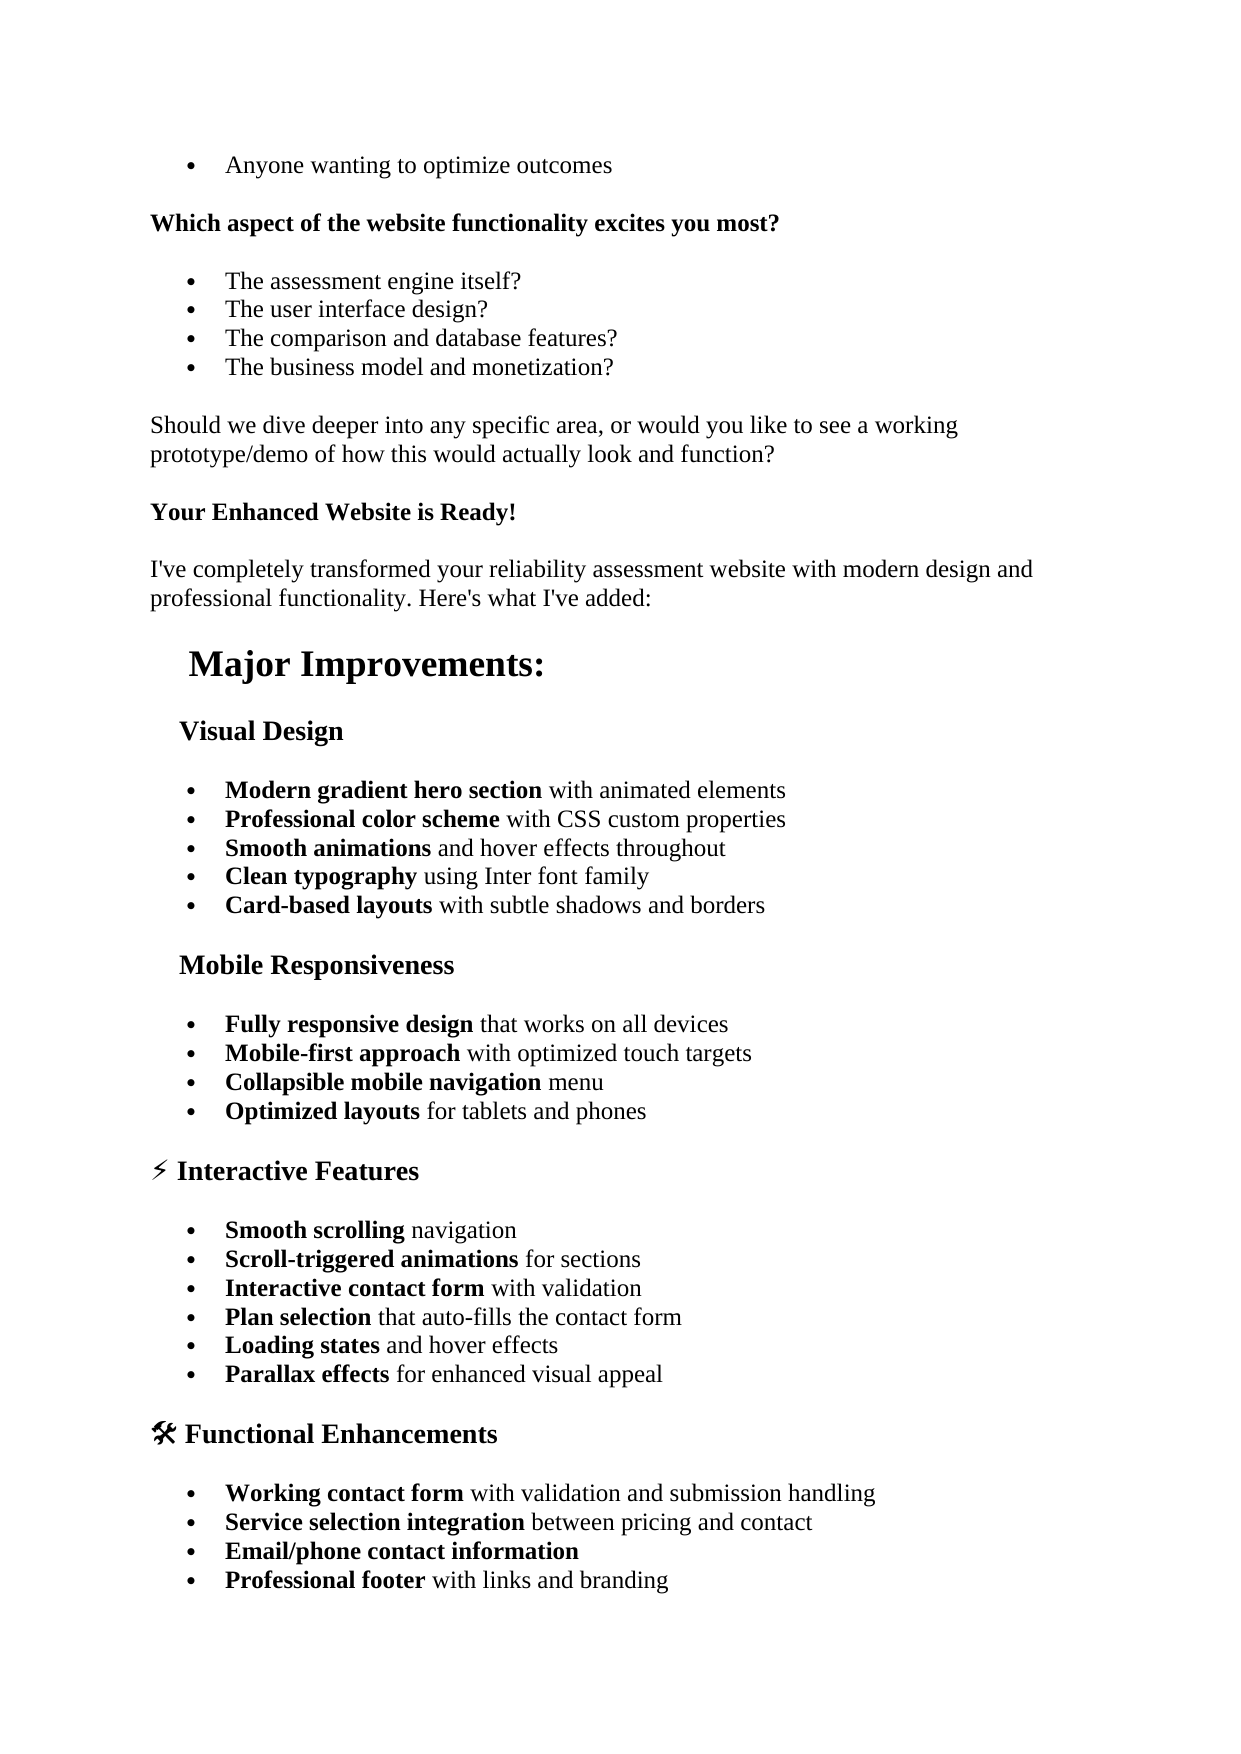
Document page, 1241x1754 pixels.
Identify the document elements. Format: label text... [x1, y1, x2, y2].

list Fully responsive design that works on all devices [187, 1009, 1090, 1038]
list Collapsible mobile navigation menu [187, 1067, 1090, 1096]
list The business model and monetization? [187, 352, 1090, 381]
list Interactive contact form with validation [187, 1273, 1090, 1302]
list Card-based layouts with subtle shadows and borders [187, 890, 1090, 919]
list Smooth animations and hover effects throughout [187, 833, 1090, 861]
list Professional footer with links and branding [187, 1565, 1090, 1593]
list The comparison and database features? [187, 323, 1090, 352]
list Plan selection that auto-fills the contact form [187, 1302, 1090, 1330]
list Mobile-first approach with optimized touch targets [187, 1038, 1090, 1067]
list Anyone wanting to optimize outcomes [187, 150, 1090, 179]
list Scroll-triggered animations for sections [187, 1244, 1090, 1273]
text Which aspect of the website functionality excites you most? [150, 208, 1090, 237]
list Professional color scheme with CSS custom properties [187, 804, 1090, 833]
list Smooth scrolling navigation [187, 1215, 1090, 1244]
list Optimized layouts for tablets and phones [187, 1096, 1090, 1124]
list Email/phone contact information [187, 1536, 1090, 1565]
text 📱 Mobile Responsiveness [150, 948, 1090, 980]
list Working contact form with validation and submission handling [187, 1478, 1090, 1507]
list Loading states and hover effects [187, 1330, 1090, 1359]
text I've completely transformed your reliability assessment website with modern design and professional functionality. Here's what I've added: [150, 554, 1090, 612]
list The user interface design? [187, 294, 1090, 323]
text 🎨 Visual Design [150, 713, 1090, 746]
list Service selection integration between pricing and contact [187, 1507, 1090, 1536]
text ✨ Major Improvements: [150, 641, 1090, 684]
text 🛠 Functional Enhancements [150, 1417, 1090, 1449]
text Your Enhanced Website is Ready! [150, 497, 1090, 525]
text ⚡ Interactive Features [150, 1154, 1090, 1186]
list The assessment engine itself? [187, 266, 1090, 294]
text Should we dive deeper into any specific area, or would you like to see a working prototype/demo of how this would actually look and function? [150, 410, 1090, 467]
list Parallax effects for enhanced visual appeal [187, 1359, 1090, 1388]
list Modern gradient hero section with animated elements [187, 775, 1090, 804]
list Clean typography using Inter font family [187, 861, 1090, 890]
